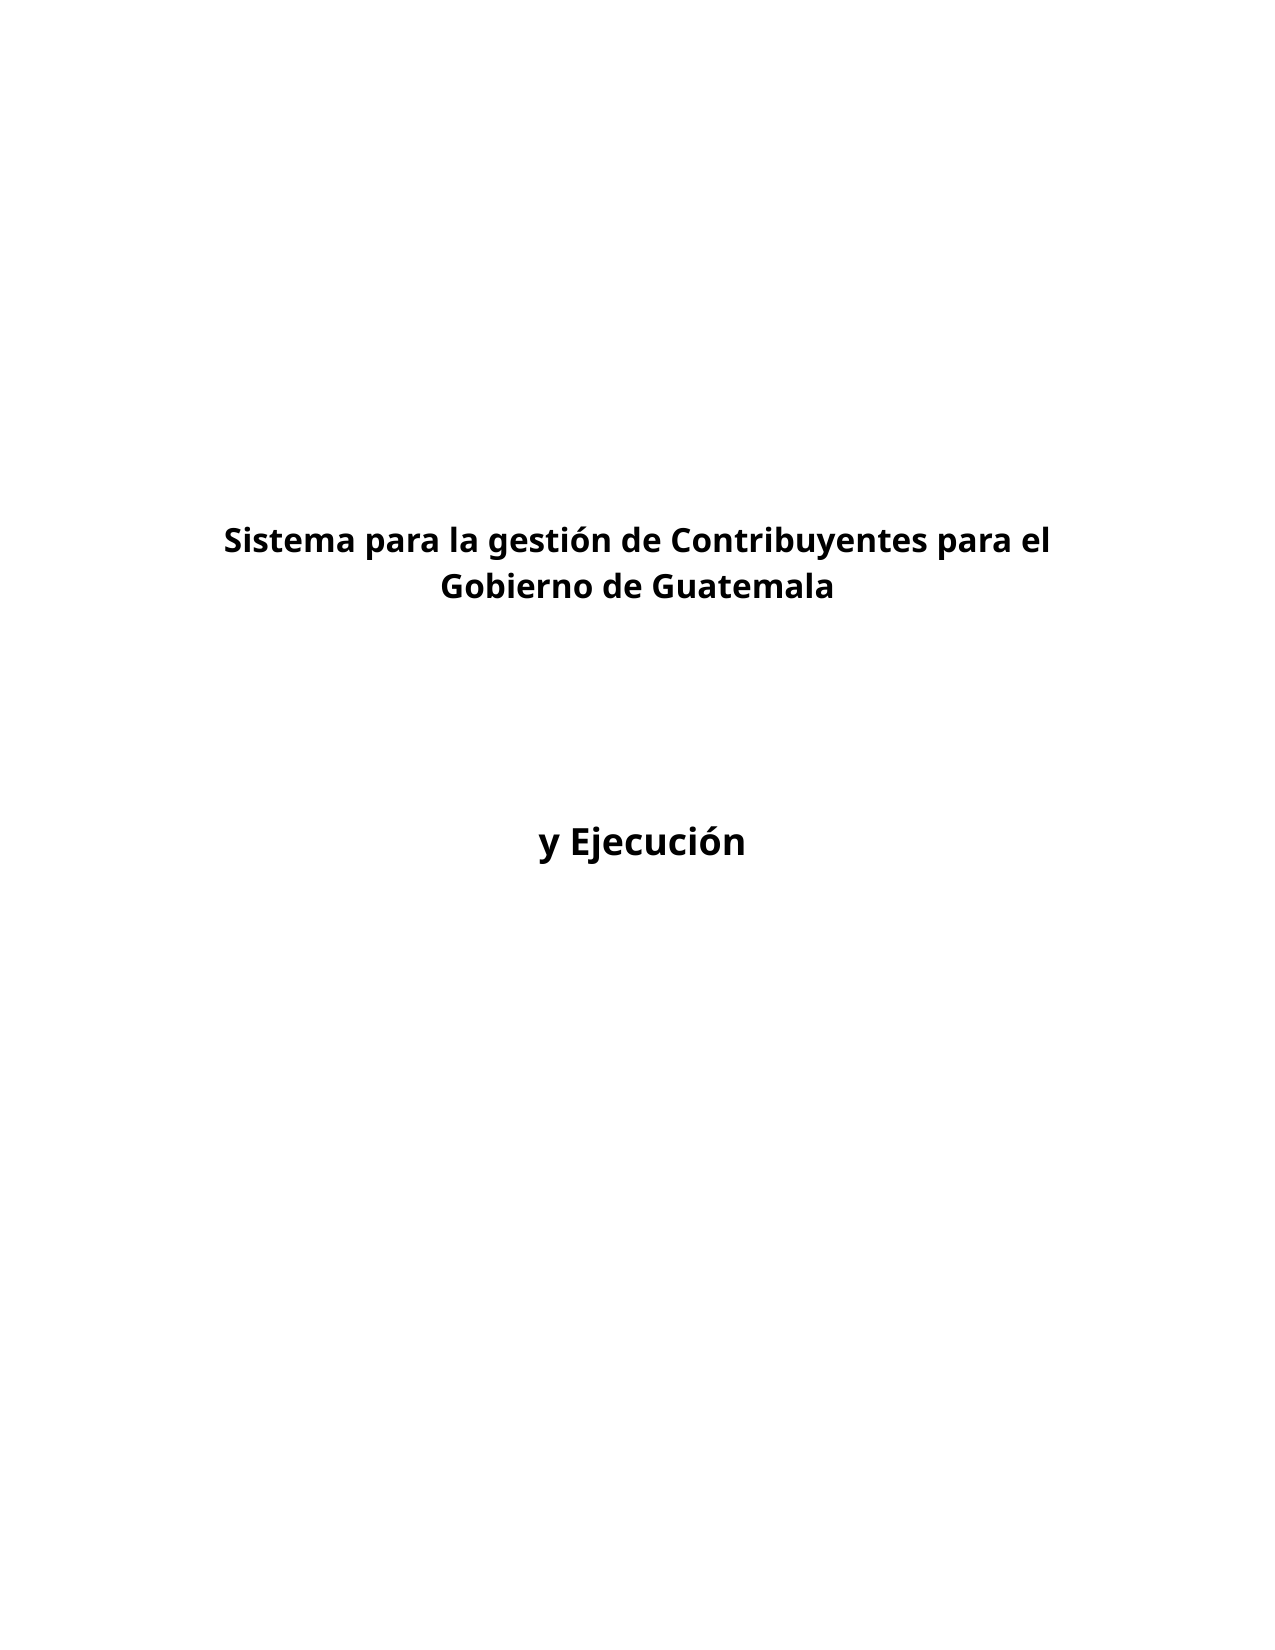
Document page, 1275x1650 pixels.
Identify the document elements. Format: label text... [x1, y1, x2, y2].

text Sistema para la gestión de Contribuyentes para el Gobierno de Guatemala [177, 517, 1098, 608]
title Manual de Instalación y Ejecución [177, 815, 1098, 866]
